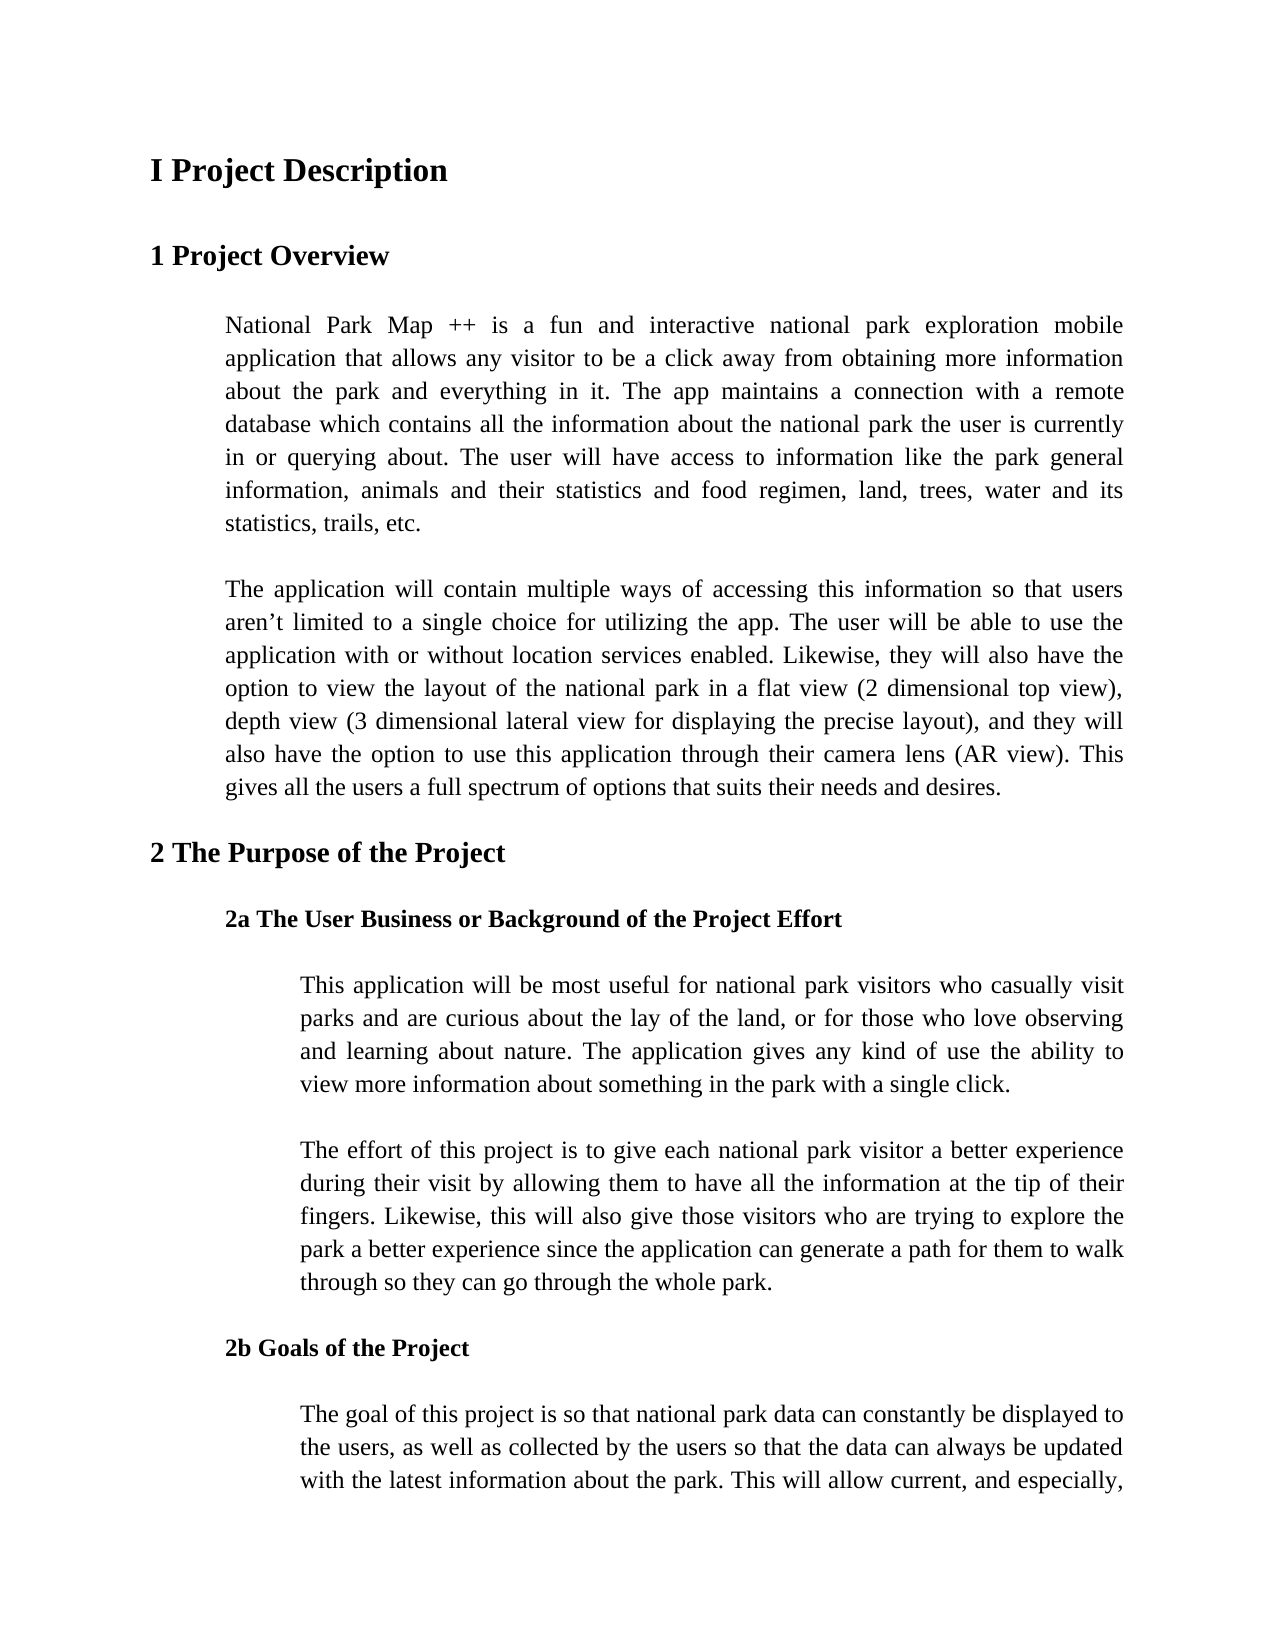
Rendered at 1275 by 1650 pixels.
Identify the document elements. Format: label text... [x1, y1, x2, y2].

text 2 The Purpose of the Project [150, 835, 1125, 869]
text 2a The User Business or Background of the Project Effort [150, 904, 1125, 933]
text I Project Description [150, 150, 1125, 188]
text This application will be most useful for national park visitors who casually visit parks and are curious about the lay of the land, or for those who love observing and learning about nature. The application gives any kind of use the ability to view more information about something in the park with a single click. [300, 970, 1125, 1098]
text 2b Goals of the Project [150, 1333, 1125, 1362]
text The effort of this project is to give each national park visitor a better experience during their visit by allowing them to have all the information at the tip of their fingers. Likewise, this will also give those visitors who are trying to explore the park a better experience since the application can generate a path for them to walk through so they can go through the whole park. [300, 1135, 1125, 1296]
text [300, 1399, 1125, 1494]
text The application will contain multiple ways of accessing this information so that users aren’t limited to a single choice for utilizing the app. The user will be able to use the application with or without location services enabled. Likewise, they will also have the option to view the layout of the national park in a flat view (2 dimensional top view), depth view (3 dimensional lateral view for displaying the precise layout), and they will also have the option to use this application through their camera lens (AR view). This gives all the users a full spectrum of options that suits their needs and desires. [225, 574, 1125, 801]
text National Park Map ++ is a fun and interactive national park exploration mobile application that allows any visitor to be a click away from obtaining more information about the park and everything in it. The app maintains a connection with a remote database which contains all the information about the national park the user is currently in or querying about. The user will have access to information like the park general information, animals and their statistics and food regimen, land, trees, water and its statistics, trails, etc. [225, 310, 1125, 537]
text 1 Project Overview [150, 238, 1125, 272]
